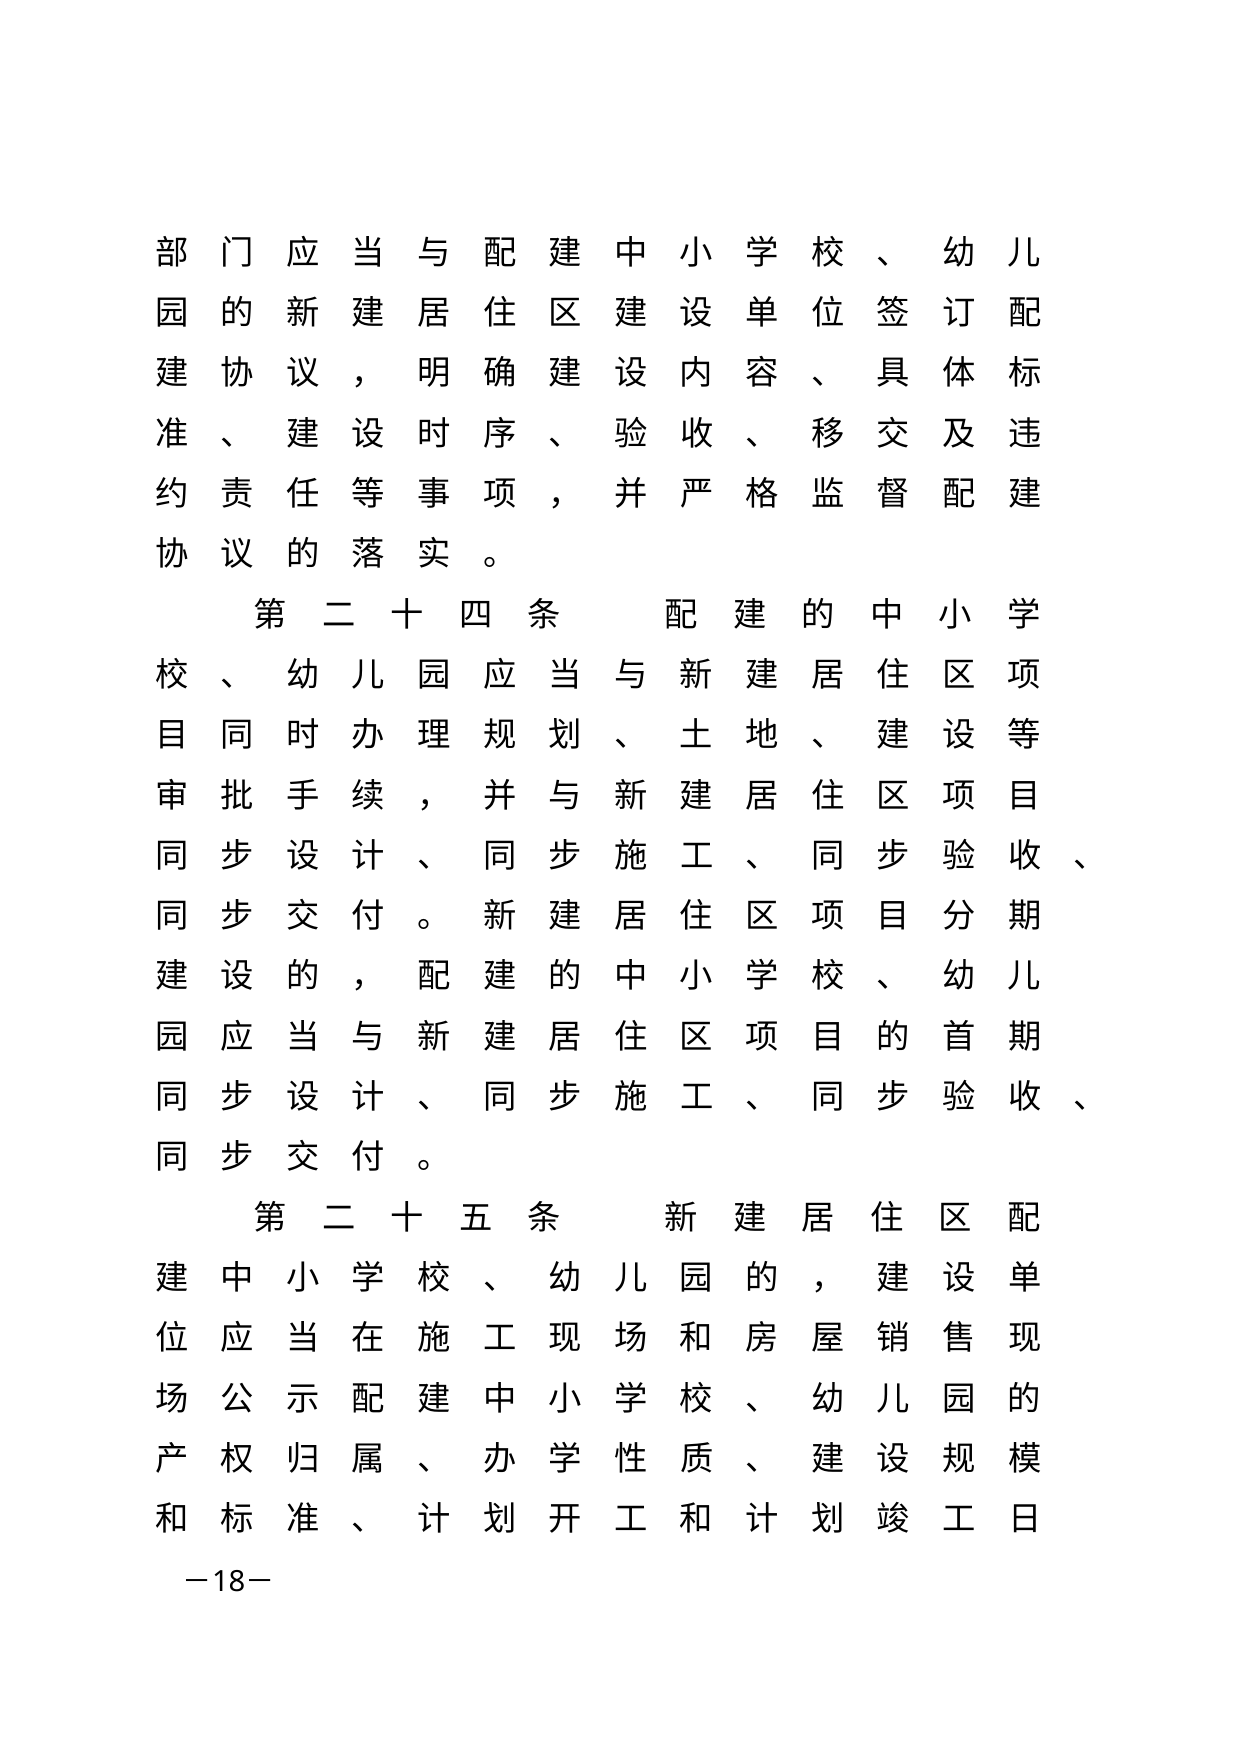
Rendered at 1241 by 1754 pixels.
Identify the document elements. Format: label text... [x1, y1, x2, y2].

text 市、区人民政府指定的主管部门应当与配建中小学校、幼儿园的新建居住区建设单位签订配建协议，明确建设内容、具体标准、建设时序、验收、移交及违约责任等事项，并严格监督配建协议的落实。 [155, 219, 1073, 581]
text 第二十四条 配建的中小学校、幼儿园应当与新建居住区项目同时办理规划、土地、建设等审批手续，并与新建居住区项目同步设计、同步施工、同步验收、同步交付。新建居住区项目分期建设的，配建的中小学校、幼儿园应当与新建居住区项目的首期同步设计、同步施工、同步验收、同步交付。 [155, 581, 1073, 1184]
text 第二十五条 新建居住区配建中小学校、幼儿园的，建设单位应当在施工现场和房屋销售现场公示配建中小学校、幼儿园的产权归属、办学性质、建设规模和标准、计划开工和计划竣工日期以及法律、法规规定的其他信息。 [155, 1184, 1073, 1546]
